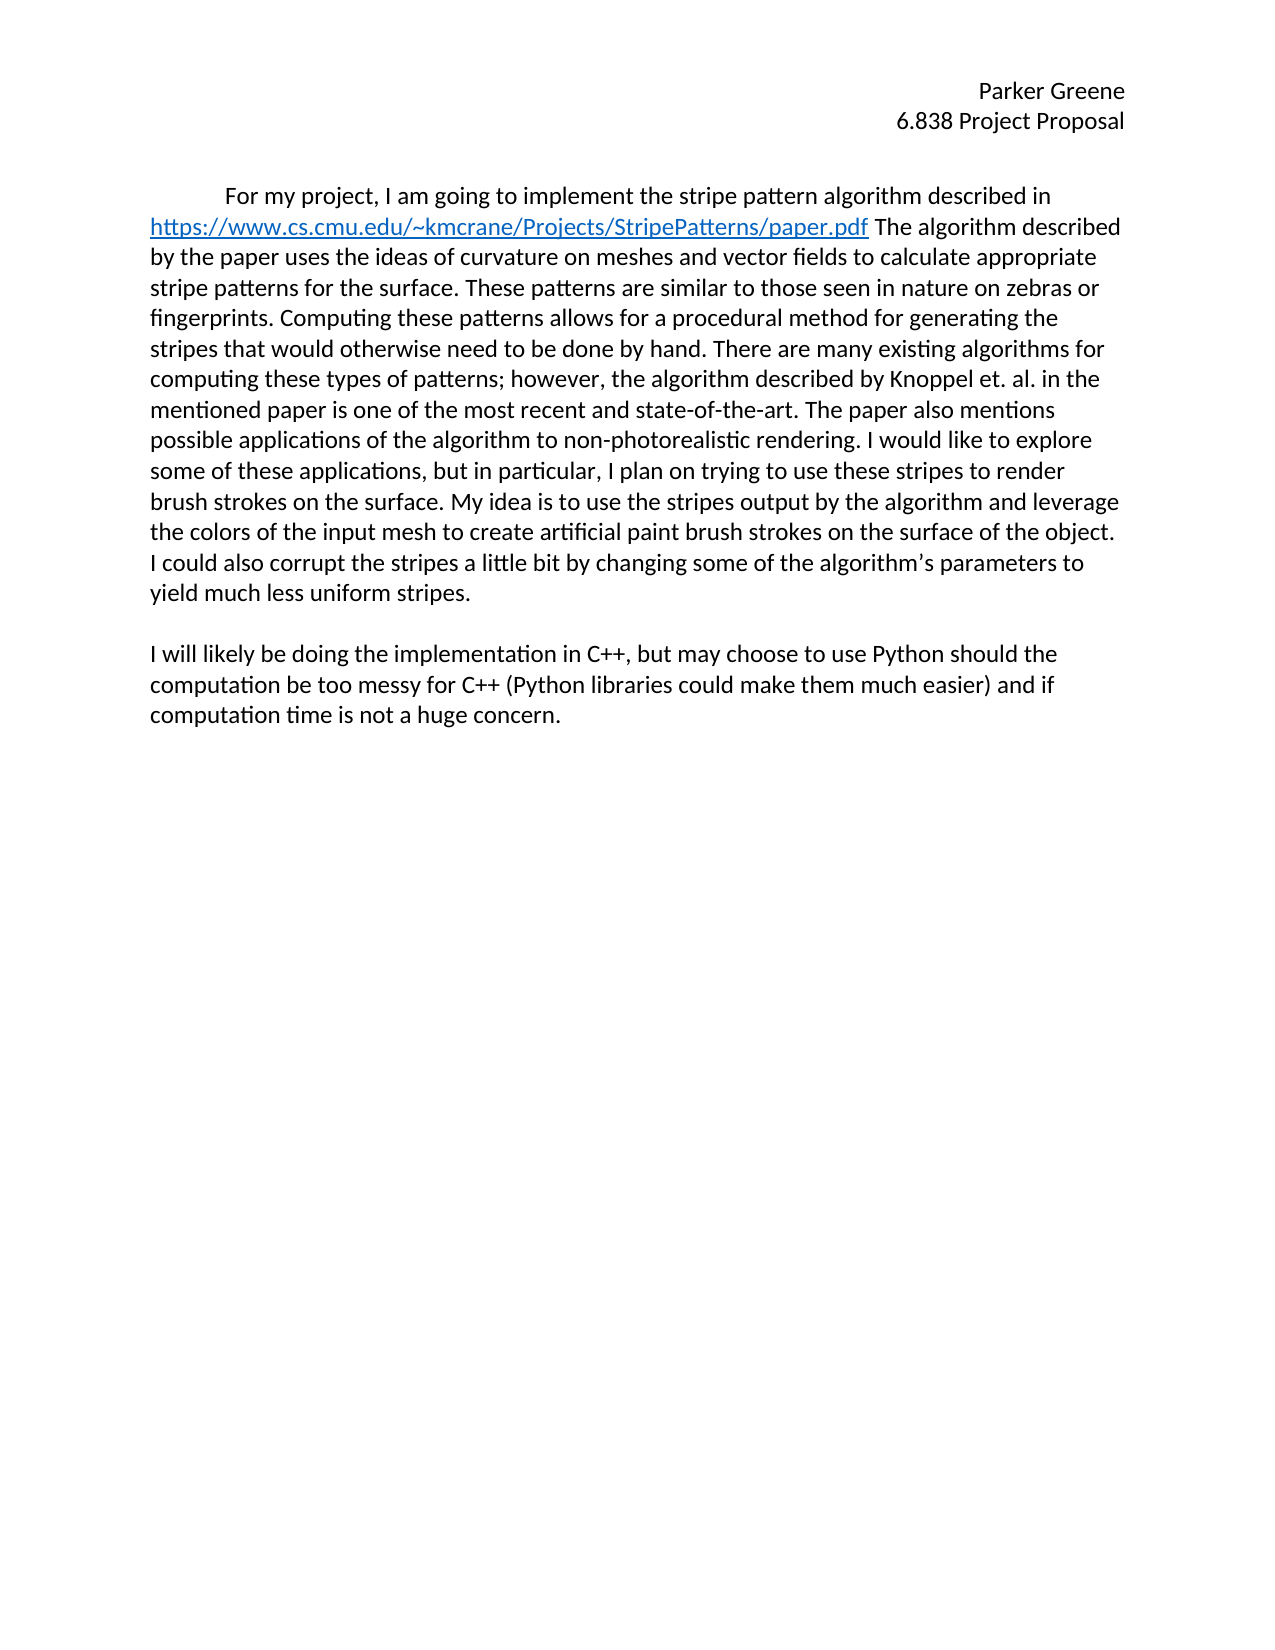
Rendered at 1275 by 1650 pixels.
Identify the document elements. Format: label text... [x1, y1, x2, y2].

text For my project, I am going to implement the stripe pattern algorithm described in https://www.cs.cmu.edu/~kmcrane/Projects/StripePatterns/paper.pdf The algorithm described by the paper uses the ideas of curvature on meshes and vector fields to calculate appropriate stripe patterns for the surface. These patterns are similar to those seen in nature on zebras or fingerprints. Computing these patterns allows for a procedural method for generating the stripes that would otherwise need to be done by hand. There are many existing algorithms for computing these types of patterns; however, the algorithm described by Knoppel et. al. in the mentioned paper is one of the most recent and state-of-the-art. The paper also mentions possible applications of the algorithm to non-photorealistic rendering. I would like to explore some of these applications, but in particular, I plan on trying to use these stripes to render brush strokes on the surface. My idea is to use the stripes output by the algorithm and leverage the colors of the input mesh to create artificial paint brush strokes on the surface of the object. I could also corrupt the stripes a little bit by changing some of the algorithm’s parameters to yield much less uniform stripes. [150, 181, 1125, 608]
text I will likely be doing the implementation in C++, but may choose to use Python should the computation be too messy for C++ (Python libraries could make them much easier) and if computation time is not a huge concern. [150, 638, 1125, 730]
